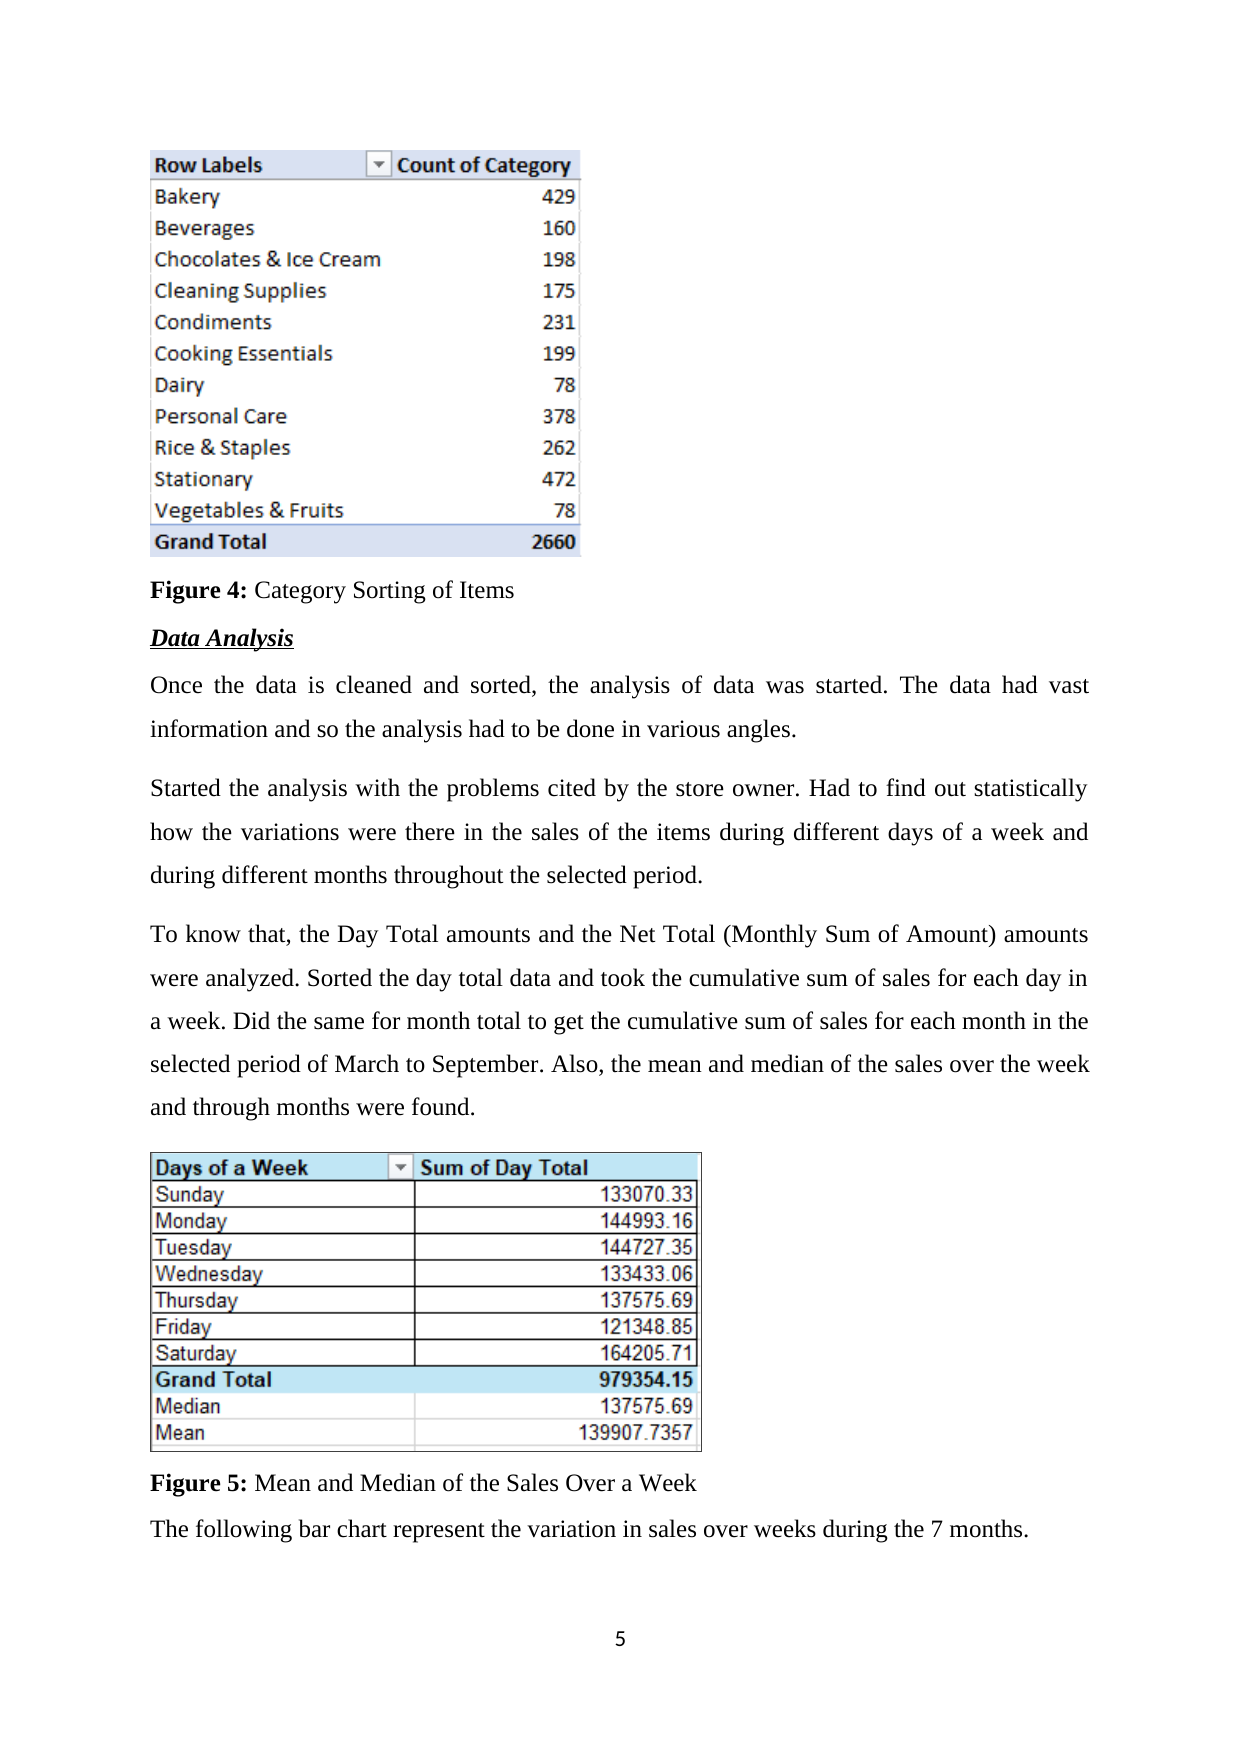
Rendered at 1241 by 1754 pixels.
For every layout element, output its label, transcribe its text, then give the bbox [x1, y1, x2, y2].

subtitle Data Analysis [150, 623, 1090, 652]
picture [150, 150, 582, 557]
text Figure 4: Category Sorting of Items [150, 575, 1090, 604]
text To know that, the Day Total amounts and the Net Total (Monthly Sum of Amount) amounts were analyzed. Sorted the day total data and took the cumulative sum of sales for each day in a week. Did the same for month total to get the cumulative sum of sales for each month in the selected period of March to September. Also, the mean and median of the sales over the week and through months were found. [150, 919, 1090, 1121]
text The following bar chart represent the variation in sales over weeks during the 7 months. [150, 1514, 1090, 1543]
picture [151, 1153, 701, 1451]
text Figure 5: Mean and Median of the Sales Over a Week [150, 1468, 1090, 1497]
text Once the data is cleaned and sorted, the analysis of data was started. The data had vast information and so the analysis had to be done in various angles. [150, 671, 1090, 742]
text Started the analysis with the problems cited by the store owner. Had to find out statistically how the variations were there in the sales of the items during different days of a week and during different months throughout the selected period. [150, 773, 1090, 888]
